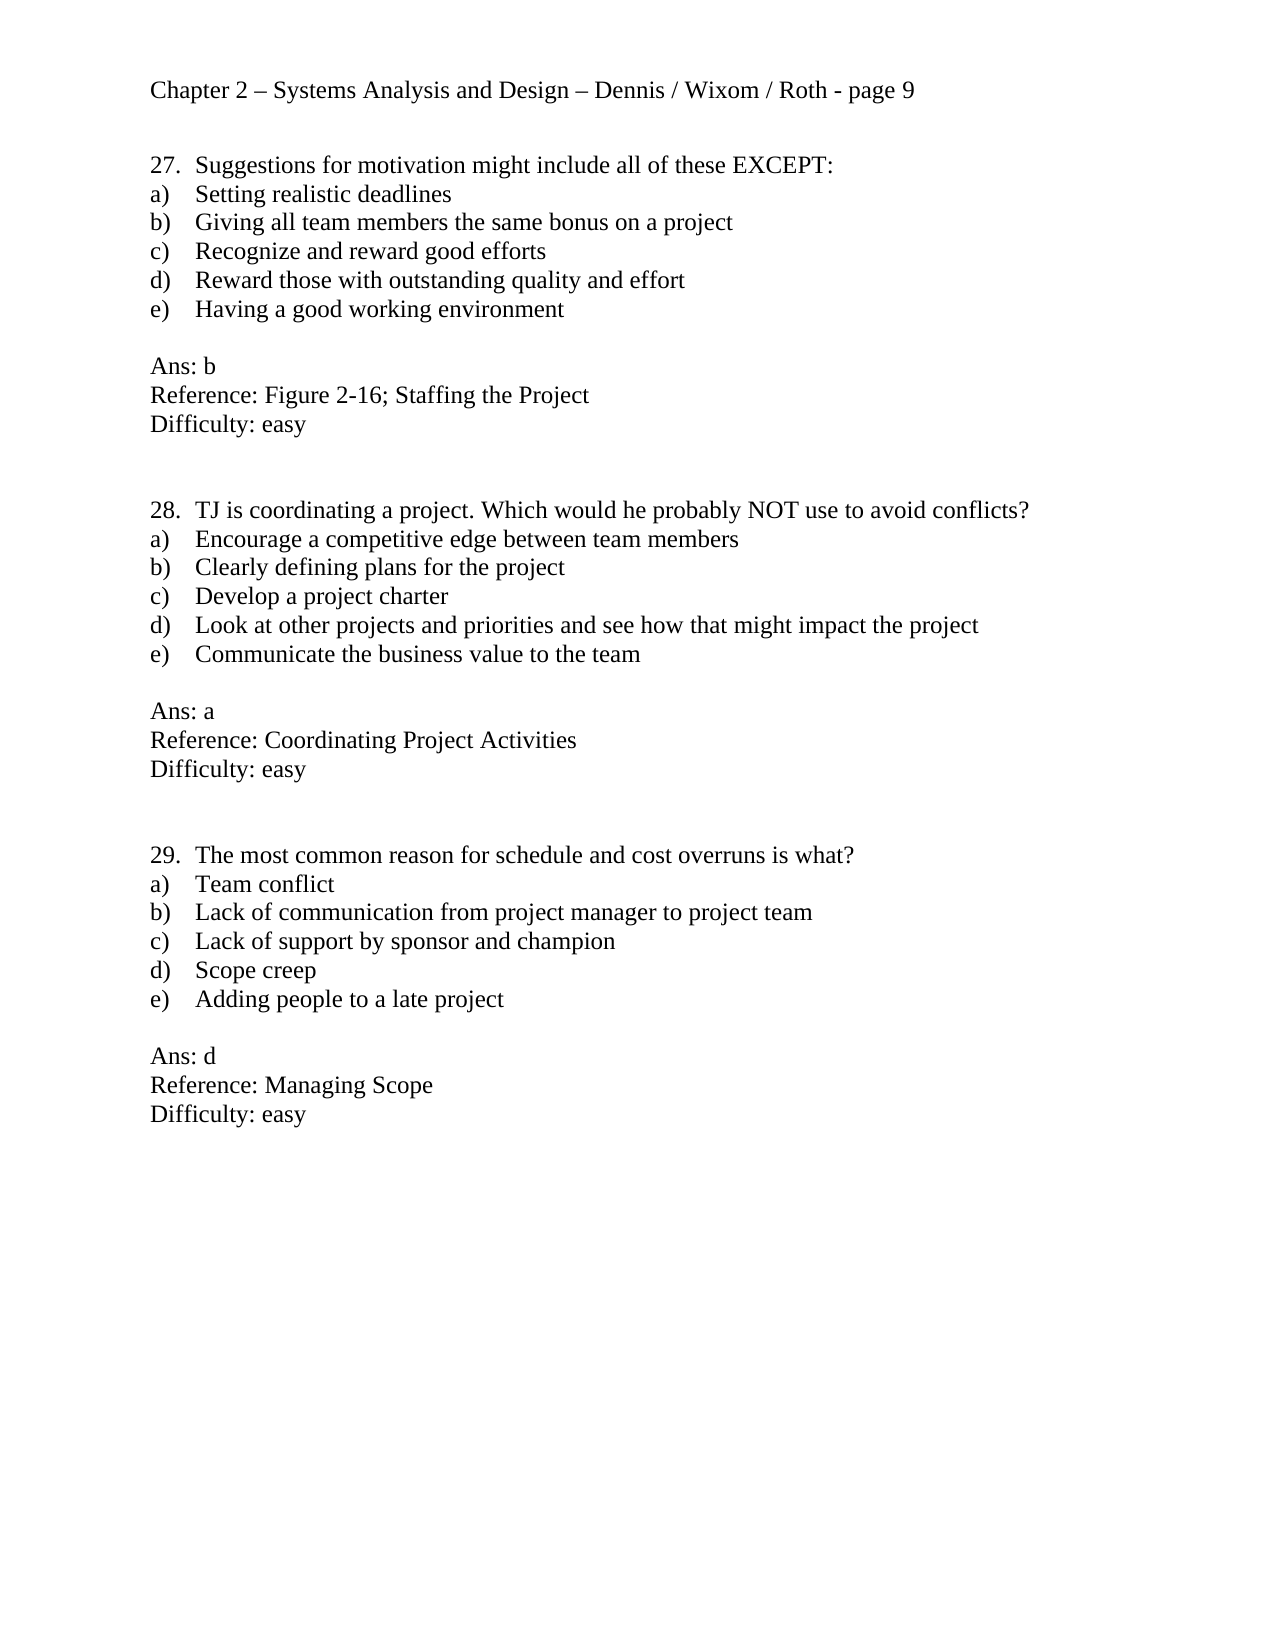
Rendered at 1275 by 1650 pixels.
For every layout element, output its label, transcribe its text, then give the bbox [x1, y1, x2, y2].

text Reference: Coordinating Project Activities [150, 725, 1125, 754]
text Ans: b [150, 351, 1125, 380]
list TJ is coordinating a project. Which would he probably NOT use to avoid conflicts? [150, 495, 1125, 524]
text Reference: Managing Scope [150, 1070, 1125, 1099]
list Team conflict [150, 869, 1125, 897]
list Scope creep [150, 955, 1125, 984]
list Clearly defining plans for the project [150, 552, 1125, 581]
text Ans: a [150, 696, 1125, 725]
text Reference: Figure 2-16; Staffing the Project [150, 380, 1125, 409]
list Suggestions for motivation might include all of these EXCEPT: [150, 150, 1125, 179]
text Difficulty: easy [150, 409, 1125, 437]
list Lack of communication from project manager to project team [150, 897, 1125, 926]
list Setting realistic deadlines [150, 179, 1125, 207]
list Having a good working environment [150, 294, 1125, 322]
list Adding people to a late project [150, 984, 1125, 1012]
list Communicate the business value to the team [150, 639, 1125, 667]
list Recognize and reward good efforts [150, 236, 1125, 265]
list Develop a project charter [150, 581, 1125, 610]
list Reward those with outstanding quality and effort [150, 265, 1125, 294]
text Difficulty: easy [150, 1099, 1125, 1127]
text Ans: d [150, 1041, 1125, 1070]
list Encourage a competitive edge between team members [150, 524, 1125, 552]
list Giving all team members the same bonus on a project [150, 207, 1125, 236]
list Lack of support by sponsor and champion [150, 926, 1125, 955]
list The most common reason for schedule and cost overruns is what? [150, 840, 1125, 869]
text Difficulty: easy [150, 754, 1125, 782]
list Look at other projects and priorities and see how that might impact the project [150, 610, 1125, 639]
